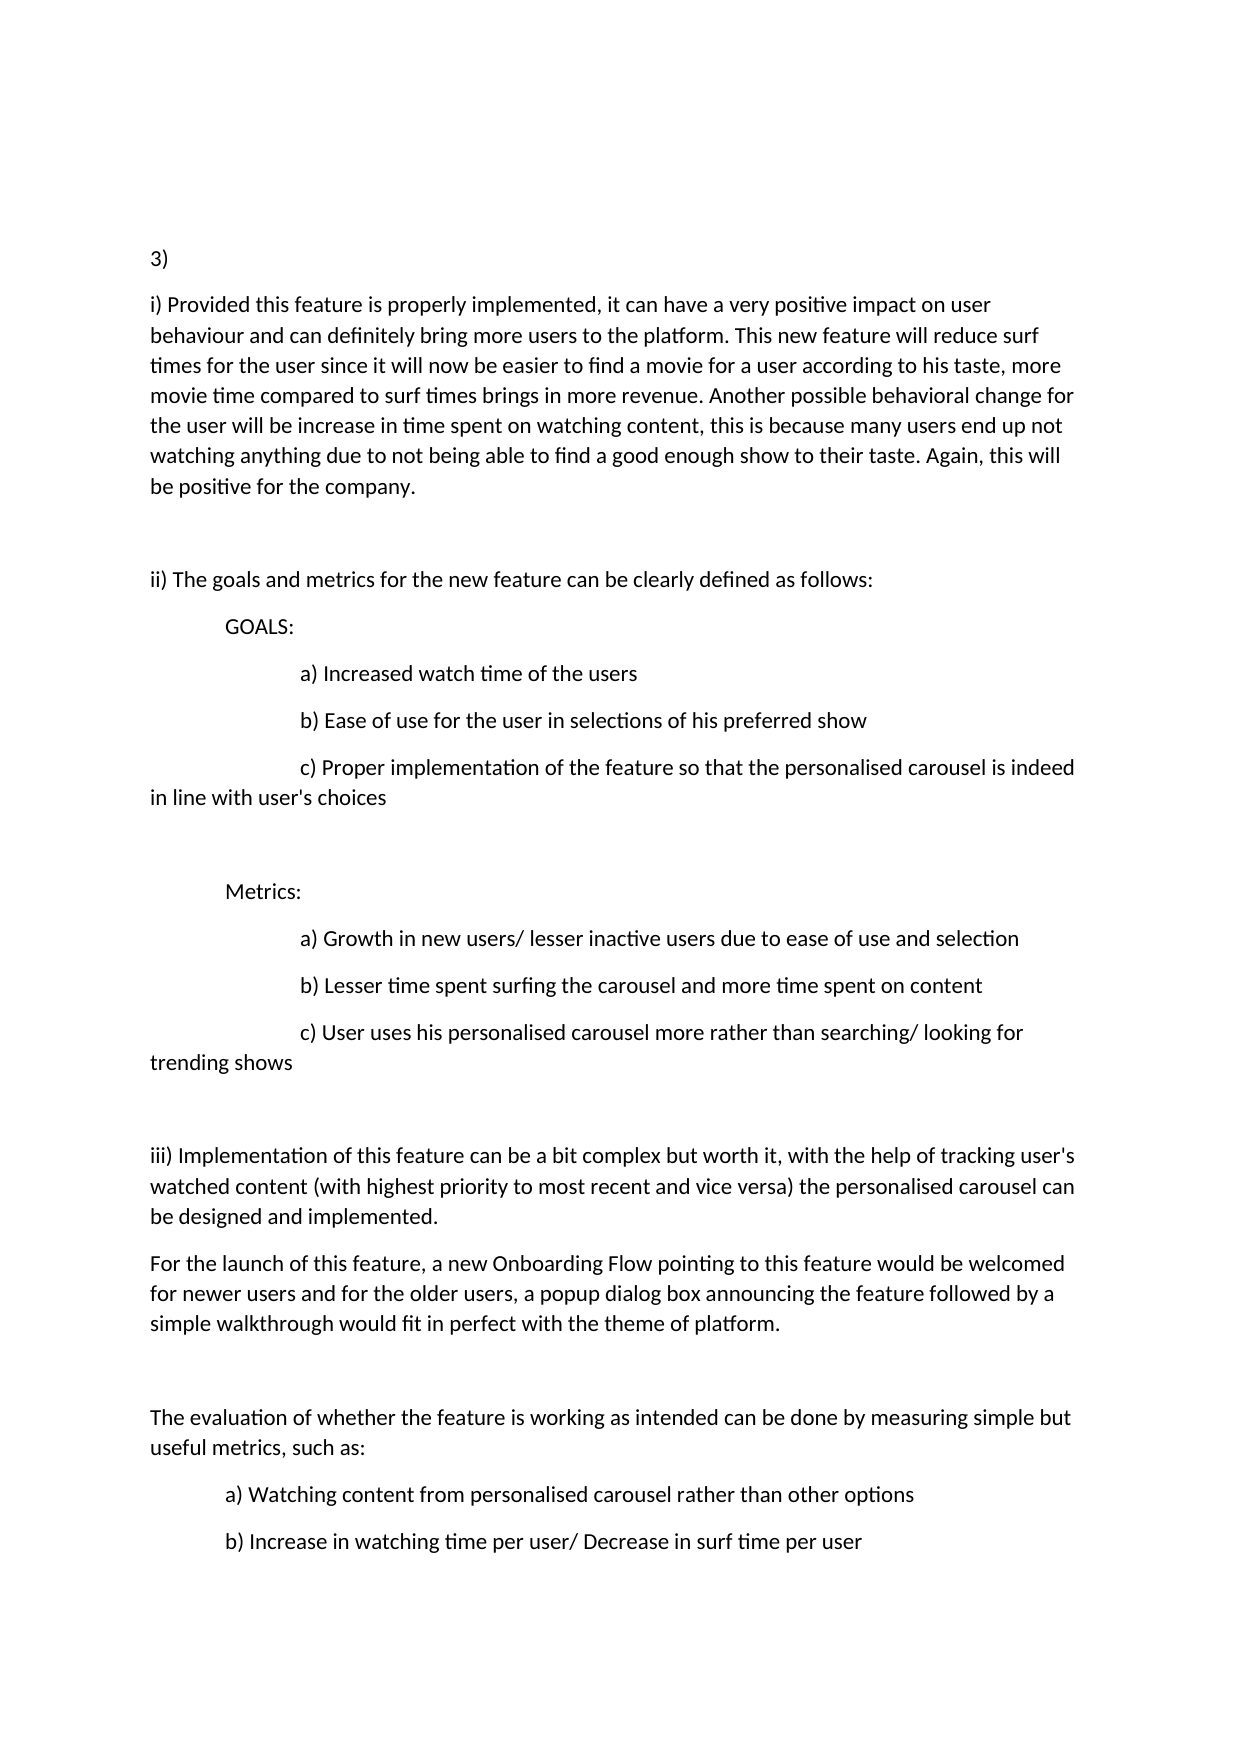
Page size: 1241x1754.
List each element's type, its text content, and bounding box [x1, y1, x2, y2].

text b) Increase in watching time per user/ Decrease in surf time per user [150, 1527, 1090, 1555]
text a) Watching content from personalised carousel rather than other options [150, 1480, 1090, 1508]
text Metrics: [150, 877, 1090, 905]
text 3) [150, 244, 1090, 272]
text a) Growth in new users/ lesser inactive users due to ease of use and selection [150, 924, 1090, 952]
text c) User uses his personalised carousel more rather than searching/ looking for trending shows [150, 1018, 1090, 1076]
text b) Lesser time spent surfing the carousel and more time spent on content [150, 971, 1090, 999]
text ii) The goals and metrics for the new feature can be clearly defined as follows: [150, 566, 1090, 594]
text c) Proper implementation of the feature so that the personalised carousel is indeed in line with user's choices [150, 753, 1090, 811]
text a) Increased watch time of the users [150, 659, 1090, 687]
text iii) Implementation of this feature can be a bit complex but worth it, with the help of tracking user's watched content (with highest priority to most recent and vice versa) the personalised carousel can be designed and implemented. [150, 1142, 1090, 1230]
text b) Ease of use for the user in selections of his preferred show [150, 706, 1090, 734]
text i) Provided this feature is properly implemented, it can have a very positive impact on user behaviour and can definitely bring more users to the platform. This new feature will reduce surf times for the user since it will now be easier to find a movie for a user according to his taste, more movie time compared to surf times brings in more revenue. Another possible behavioral change for the user will be increase in time spent on watching content, this is because many users end up not watching anything due to not being able to find a good enough show to their taste. Again, this will be positive for the company. [150, 291, 1090, 500]
text The evaluation of whether the feature is working as intended can be done by measuring simple but useful metrics, such as: [150, 1403, 1090, 1461]
text GOALS: [150, 612, 1090, 641]
text For the launch of this feature, a new Onboarding Flow pointing to this feature would be welcomed for newer users and for the older users, a popup dialog box announcing the feature followed by a simple walkthrough would fit in perfect with the theme of platform. [150, 1249, 1090, 1337]
